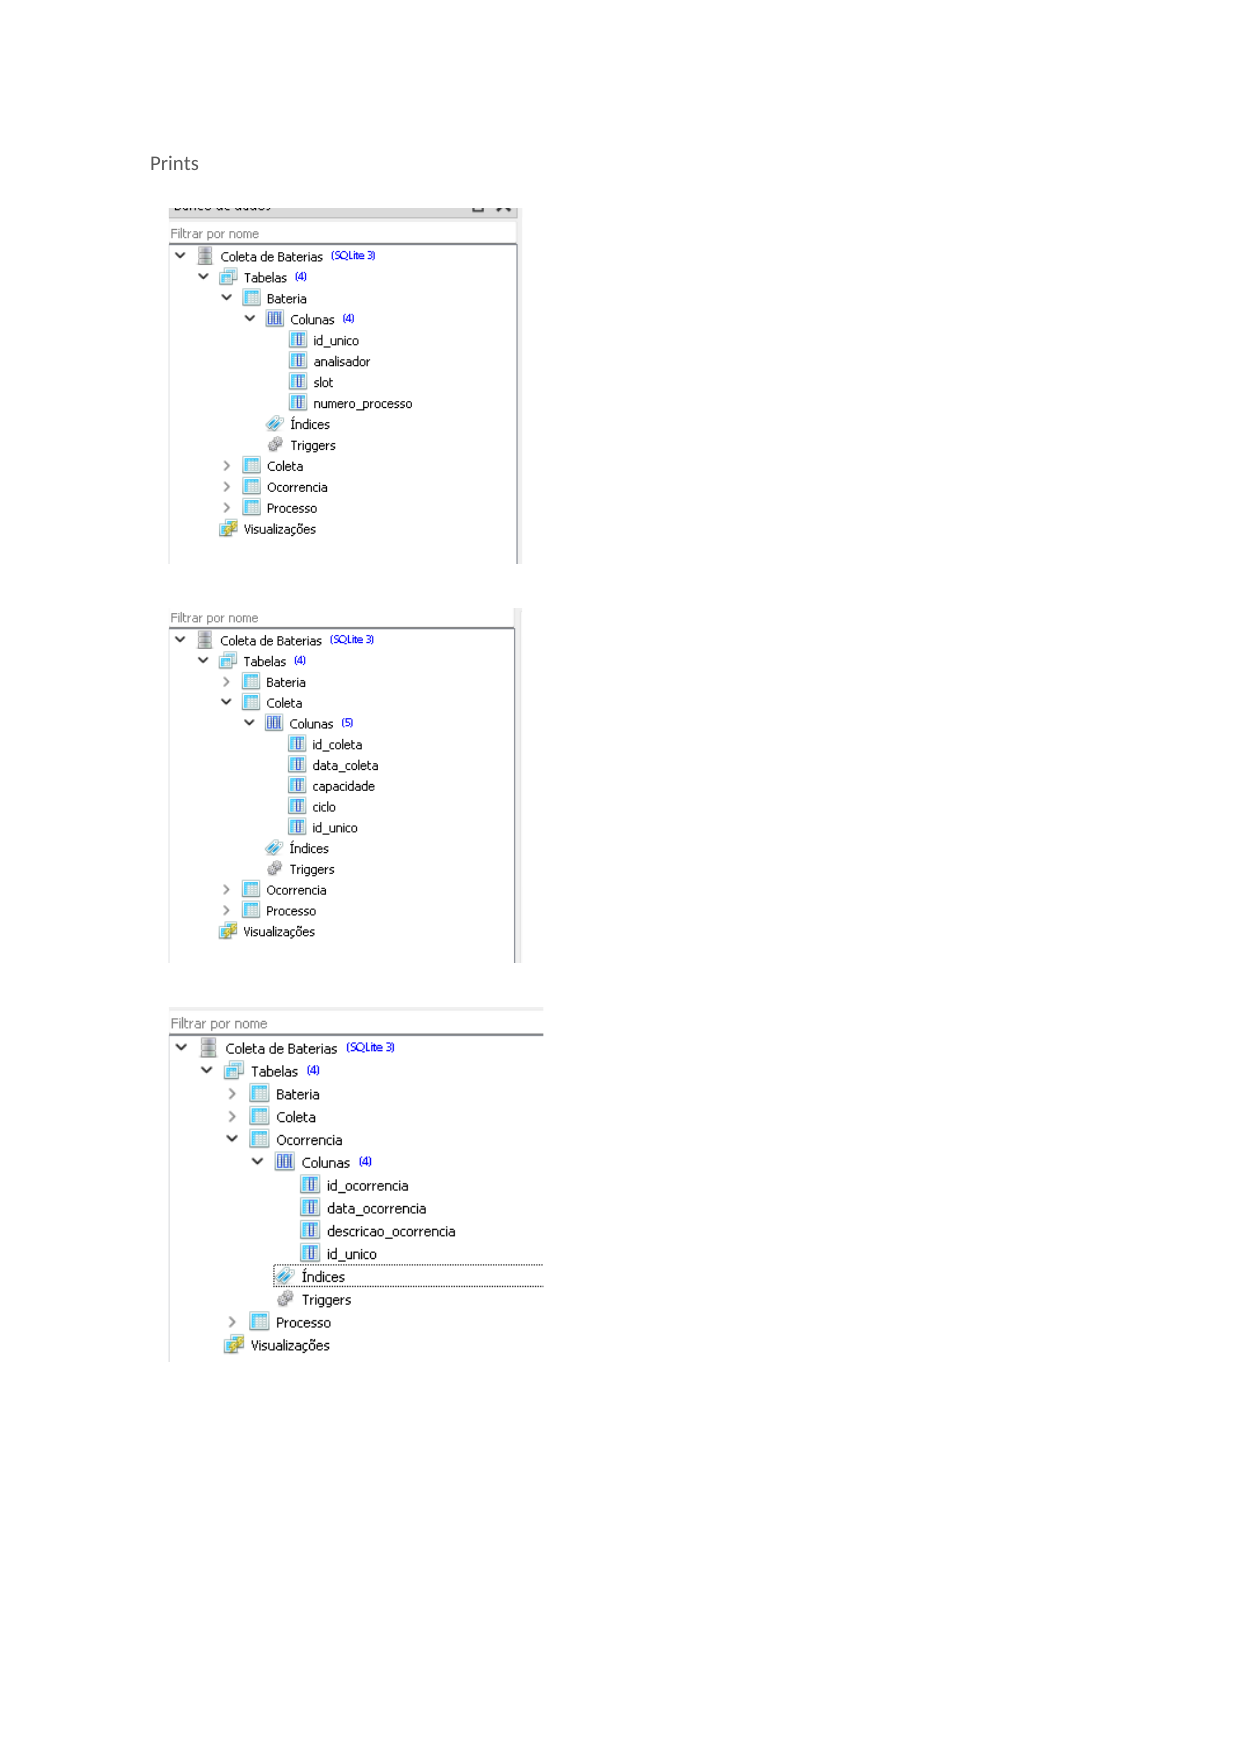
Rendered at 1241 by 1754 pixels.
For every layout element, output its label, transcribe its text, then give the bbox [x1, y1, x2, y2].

text Prints [150, 150, 1090, 175]
